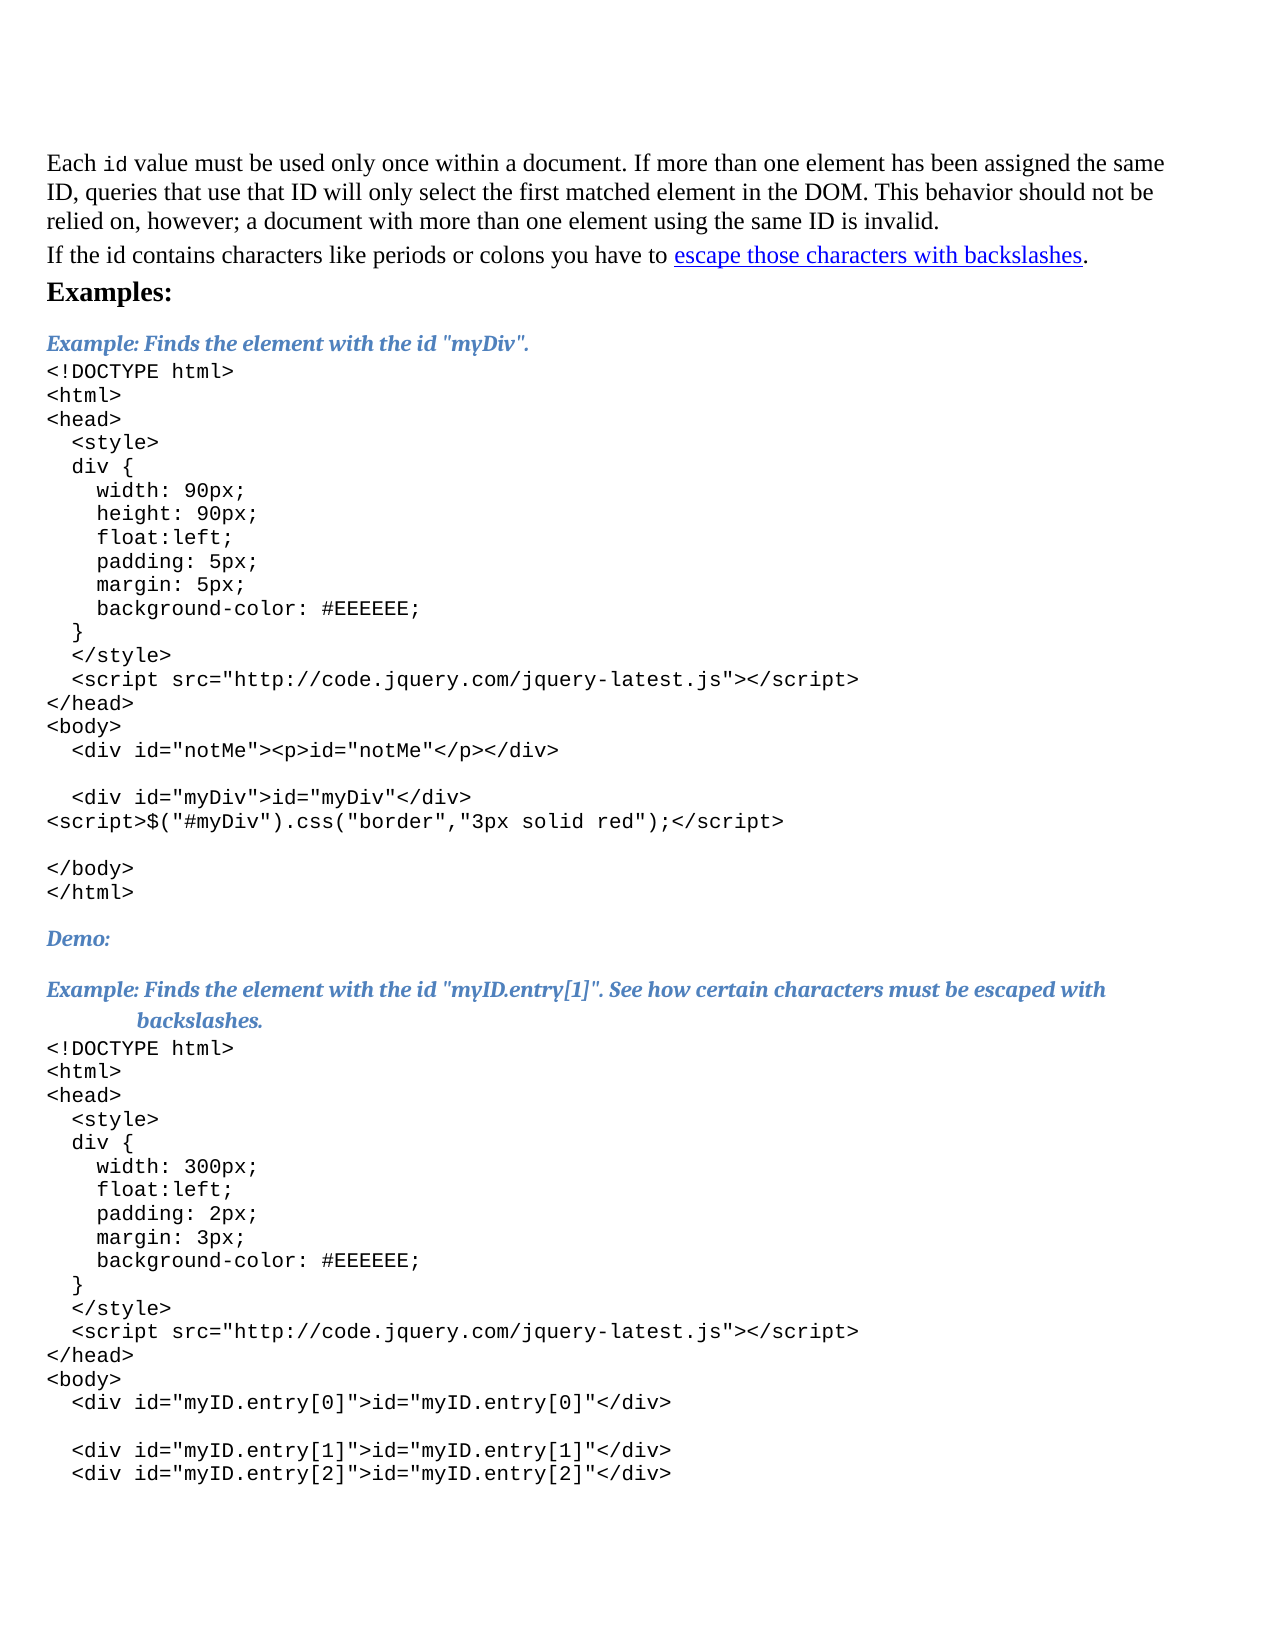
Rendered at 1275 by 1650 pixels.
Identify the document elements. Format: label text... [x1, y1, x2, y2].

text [46, 1038, 1198, 1487]
text Each id value must be used only once within a document. If more than one element has been assigned the same ID, queries that use that ID will only select the first matched element in the DOM. This behavior should not be relied on, however; a document with more than one element using the same ID is invalid. [46, 148, 1198, 235]
subtitle Example: Finds the element with the id "myID.entry[1]". See how certain characters must be escaped with backslashes. [46, 977, 1198, 1034]
subtitle Example: Finds the element with the id "myDiv". [46, 331, 1198, 358]
subtitle Demo: [46, 926, 1198, 952]
subtitle Examples: [46, 275, 1198, 307]
text <!DOCTYPE html> <html> <head> <style> div { width: 90px; height: 90px; float:left; padding: 5px; margin: 5px; background-color: #EEEEEE; } </style> <script src="http://code.jquery.com/jquery-latest.js"></script> </head> <body> <div id="notMe"><p>id="notMe"</p></div> <div id="myDiv">id="myDiv"</div> <script>$("#myDiv").css("border","3px solid red");</script> </body> </html> [46, 361, 1198, 905]
text If the id contains characters like periods or colons you have to escape those characters with backslashes. [46, 241, 1198, 269]
